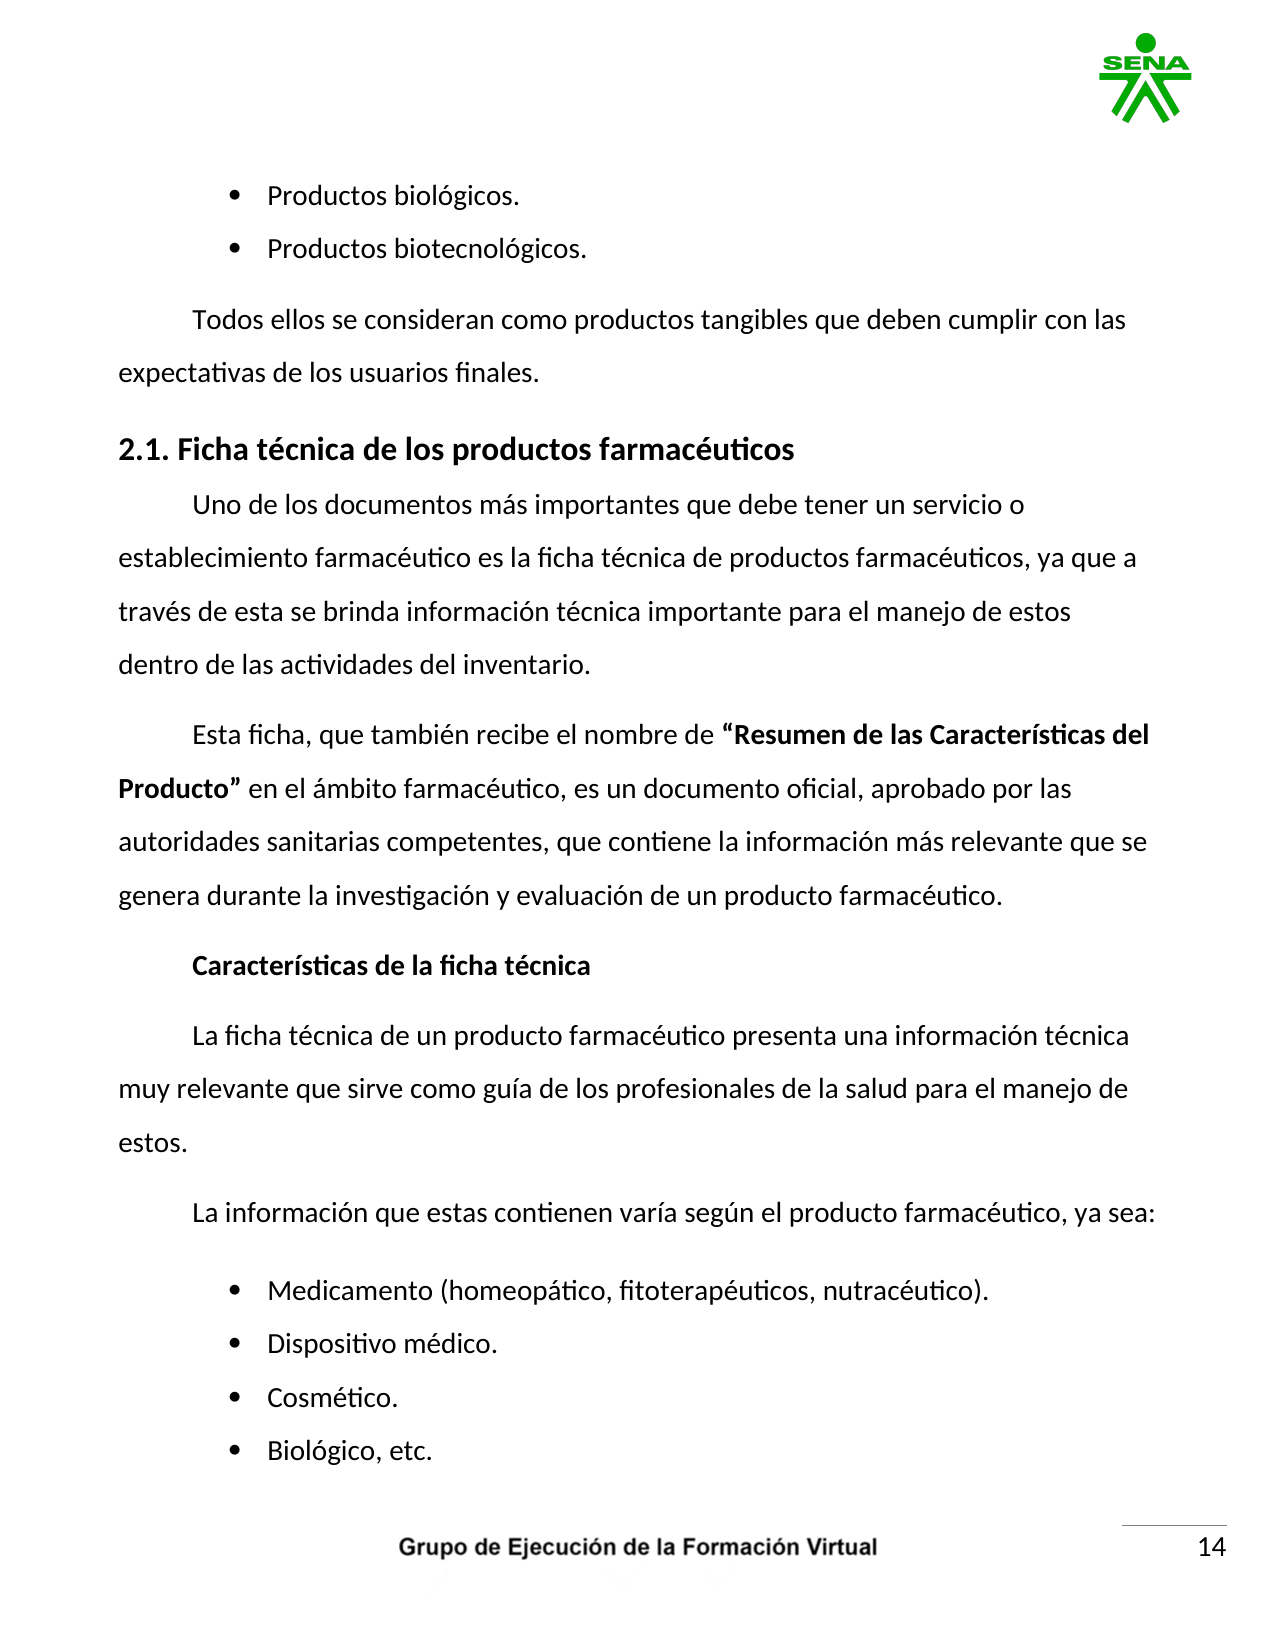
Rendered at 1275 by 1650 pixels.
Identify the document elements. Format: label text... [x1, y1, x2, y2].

picture [0, 1486, 1275, 1598]
text La ficha técnica de un producto farmacéutico presenta una información técnica muy relevante que sirve como guía de los profesionales de la salud para el manejo de estos. [118, 1017, 1157, 1159]
subtitle Ficha técnica de los productos farmacéuticos [118, 428, 1157, 469]
picture [1099, 33, 1192, 123]
list Cosmético. [229, 1379, 1157, 1415]
list Medicamento (homeopático, fitoterapéuticos, nutracéutico). [229, 1272, 1157, 1308]
list Productos biotecnológicos. [229, 231, 1157, 266]
list Dispositivo médico. [229, 1326, 1157, 1361]
text Características de la ficha técnica [118, 947, 1157, 982]
list Productos biológicos. [229, 177, 1157, 213]
text Todos ellos se consideran como productos tangibles que deben cumplir con las expectativas de los usuarios finales. [118, 301, 1157, 390]
text La información que estas contienen varía según el producto farmacéutico, ya sea: [118, 1194, 1157, 1229]
text Esta ficha, que también recibe el nombre de “Resumen de las Características del Producto” en el ámbito farmacéutico, es un documento oficial, aprobado por las autoridades sanitarias competentes, que contiene la información más relevante que se genera durante la investigación y evaluación de un producto farmacéutico. [118, 716, 1157, 912]
list Biológico, etc. [229, 1432, 1157, 1468]
text Uno de los documentos más importantes que debe tener un servicio o establecimiento farmacéutico es la ficha técnica de productos farmacéuticos, ya que a través de esta se brinda información técnica importante para el manejo de estos dentro de las actividades del inventario. [118, 486, 1157, 682]
